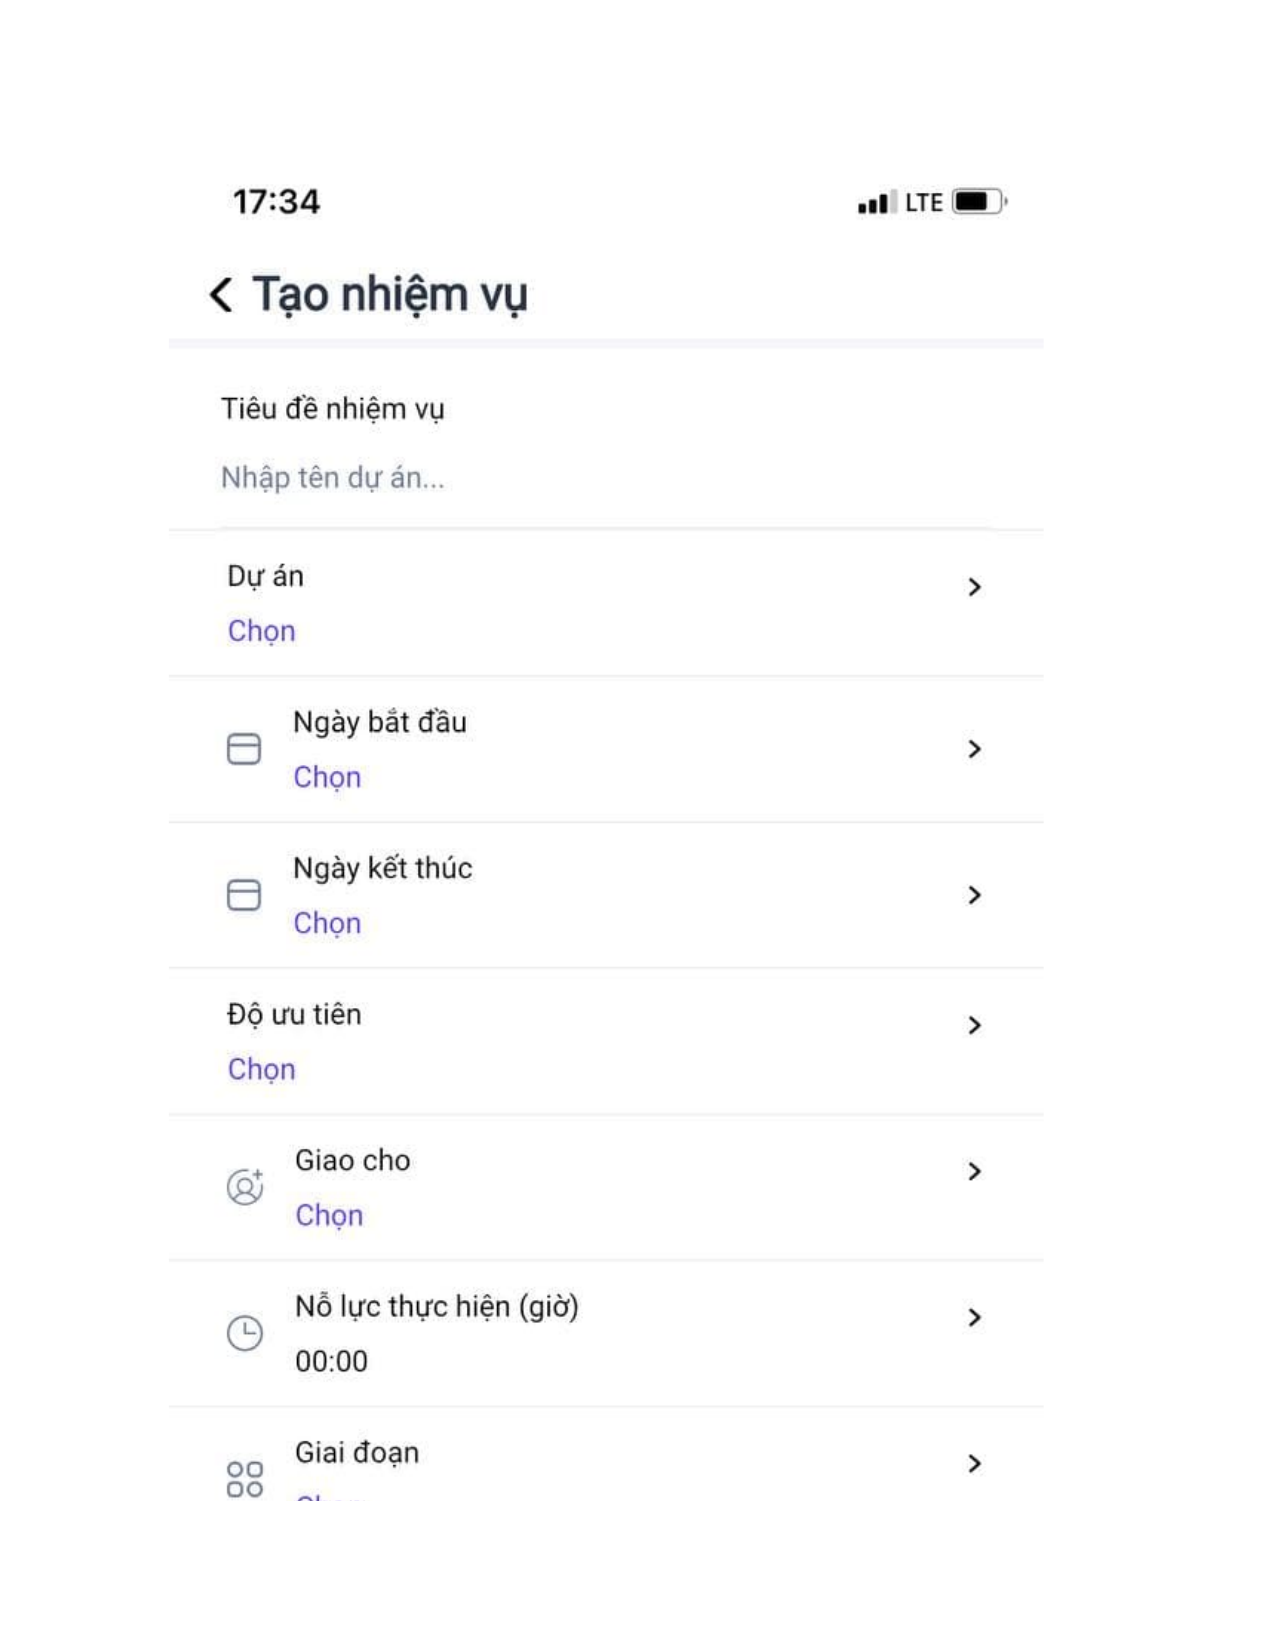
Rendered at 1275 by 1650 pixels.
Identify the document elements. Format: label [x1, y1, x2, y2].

picture [168, 150, 1044, 1501]
